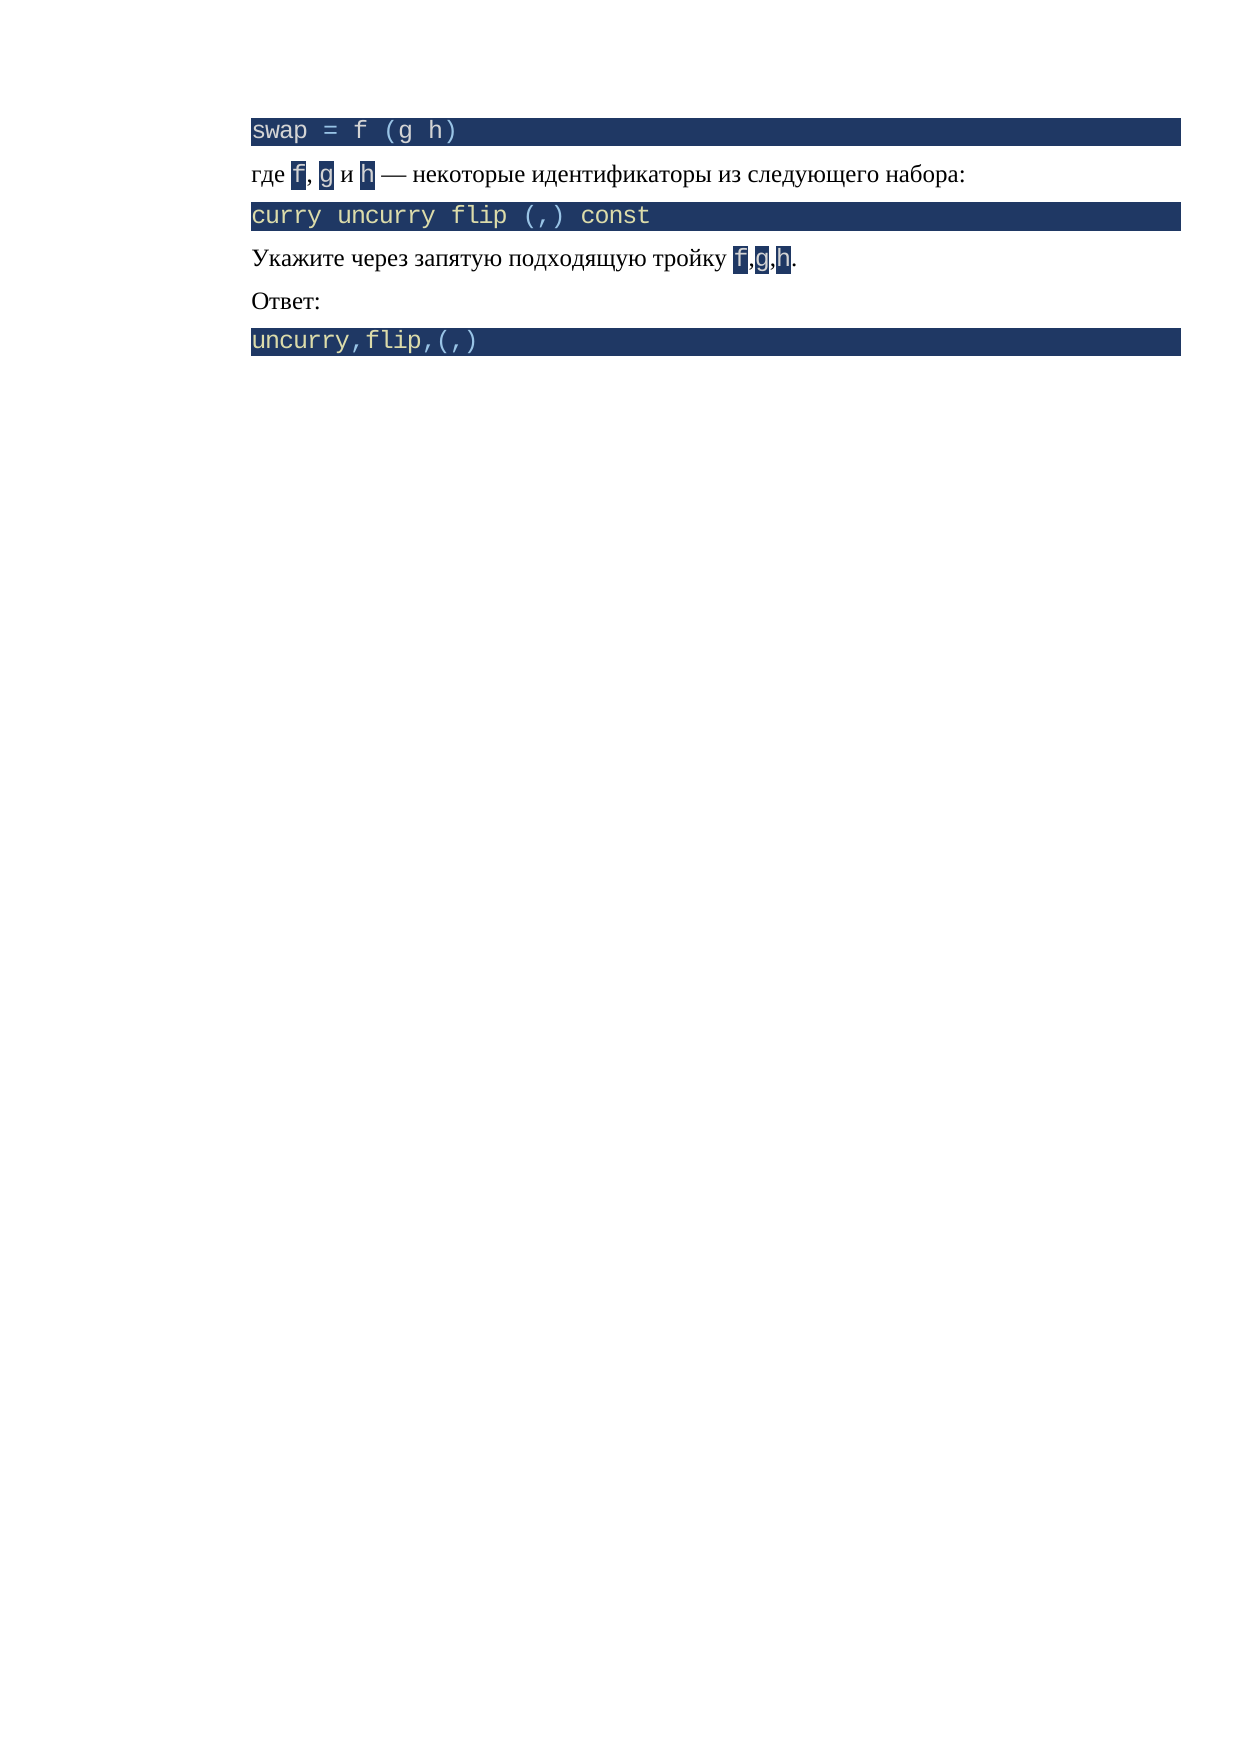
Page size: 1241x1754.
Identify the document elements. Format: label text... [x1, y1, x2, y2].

text где f, g и h — некоторые идентификаторы из следующего набора: [251, 159, 1181, 190]
text Укажите через запятую подходящую тройку f,g,h. [251, 243, 1181, 274]
title uncurry,flip,(,) [251, 328, 1181, 356]
title swap = f (g h) [251, 118, 1181, 146]
text Ответ: [251, 286, 1181, 315]
title curry uncurry flip (,) const [251, 202, 1181, 231]
